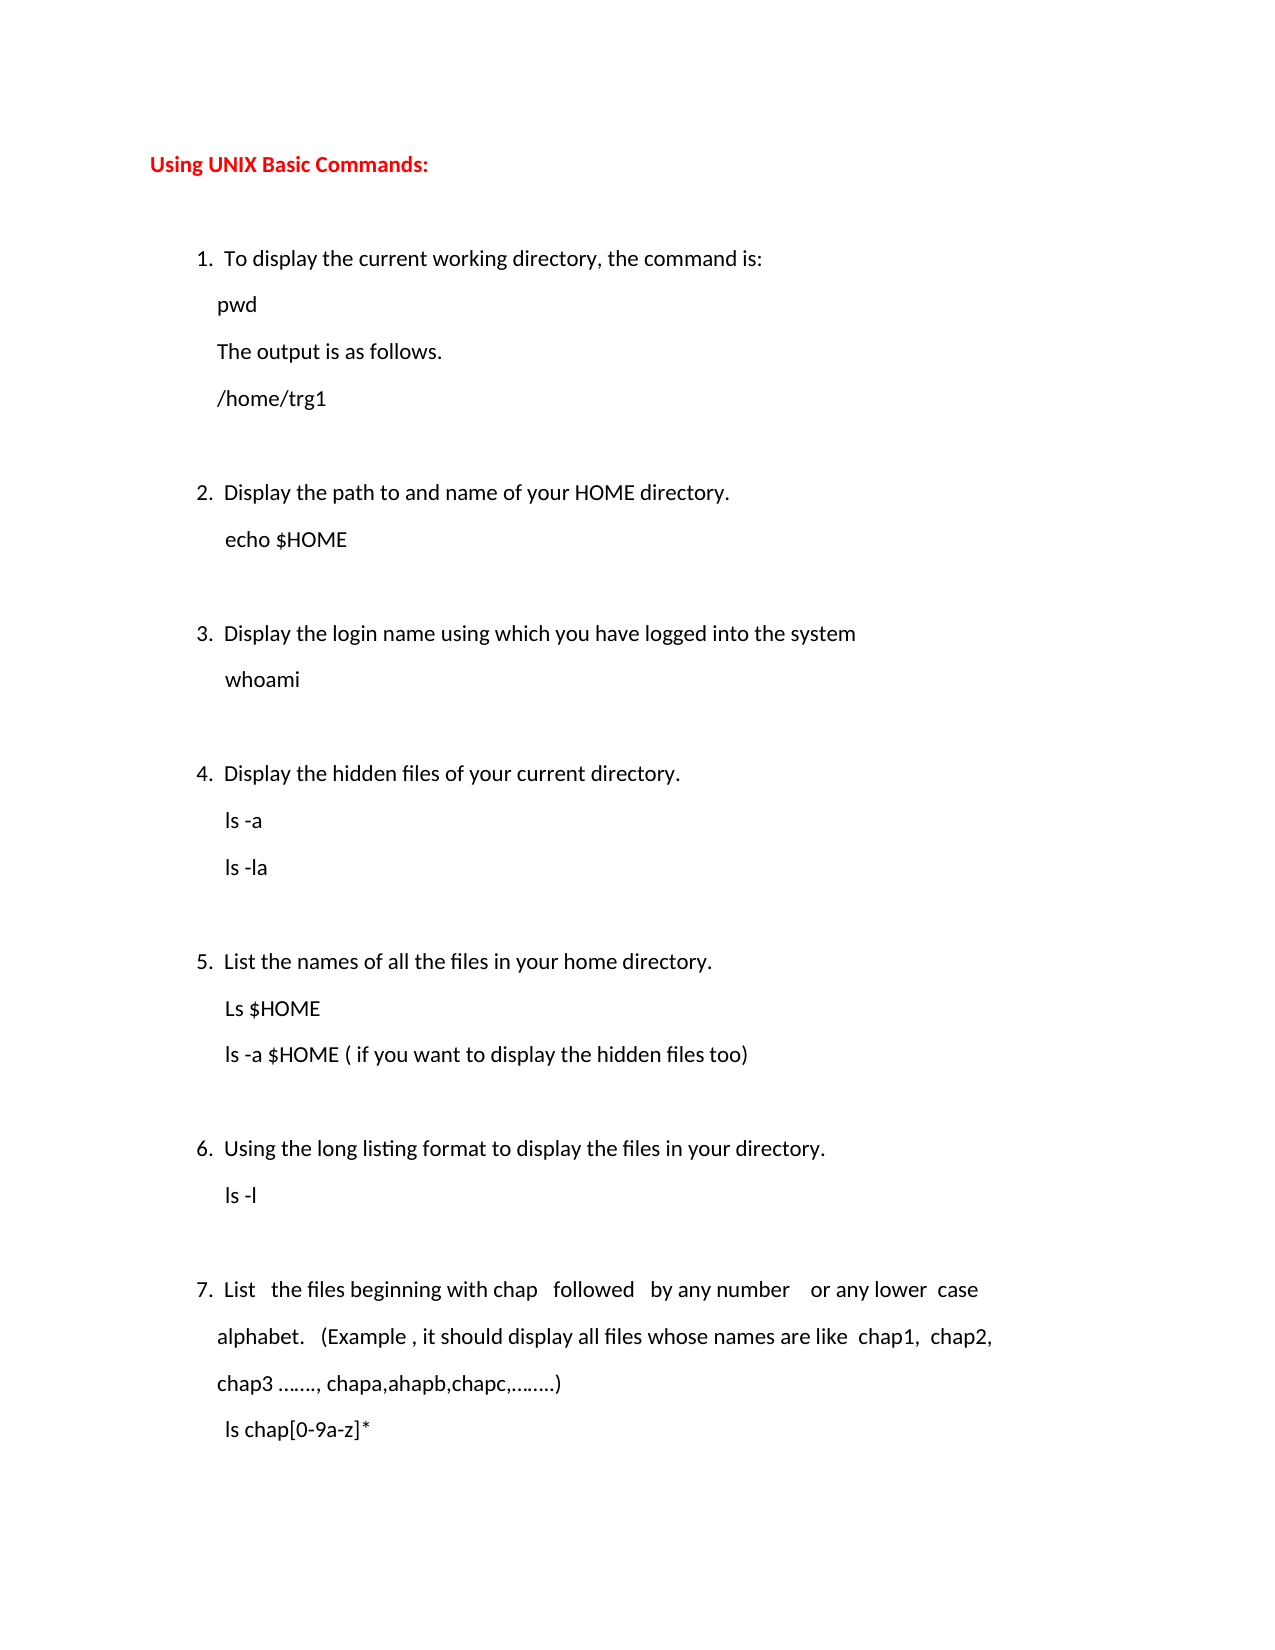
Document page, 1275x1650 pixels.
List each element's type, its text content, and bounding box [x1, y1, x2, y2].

text 5. List the names of all the files in your home directory. [150, 947, 1125, 975]
text ls chap[0-9a-z]* [150, 1416, 1125, 1444]
text /home/trg1 [150, 384, 1125, 412]
text The output is as follows. [150, 337, 1125, 366]
text alphabet. (Example , it should display all files whose names are like chap1, chap2, [150, 1322, 1125, 1350]
text echo $HOME [150, 525, 1125, 553]
text 3. Display the login name using which you have logged into the system [150, 619, 1125, 647]
text chap3 ……., chapa,ahapb,chapc,……..) [150, 1369, 1125, 1397]
text ls -l [150, 1181, 1125, 1209]
text whoami [150, 666, 1125, 694]
text 1. To display the current working directory, the command is: [150, 244, 1125, 272]
text Ls $HOME [150, 994, 1125, 1022]
text 6. Using the long listing format to display the files in your directory. [150, 1134, 1125, 1162]
text 2. Display the path to and name of your HOME directory. [150, 478, 1125, 506]
text pwd [150, 291, 1125, 319]
text 7. List the files beginning with chap followed by any number or any lower case [150, 1275, 1125, 1303]
text ls -a $HOME ( if you want to display the hidden files too) [150, 1041, 1125, 1069]
text 4. Display the hidden files of your current directory. [150, 759, 1125, 787]
text Using UNIX Basic Commands: [150, 150, 1125, 178]
text ls -a [150, 806, 1125, 834]
text ls -la [150, 853, 1125, 881]
